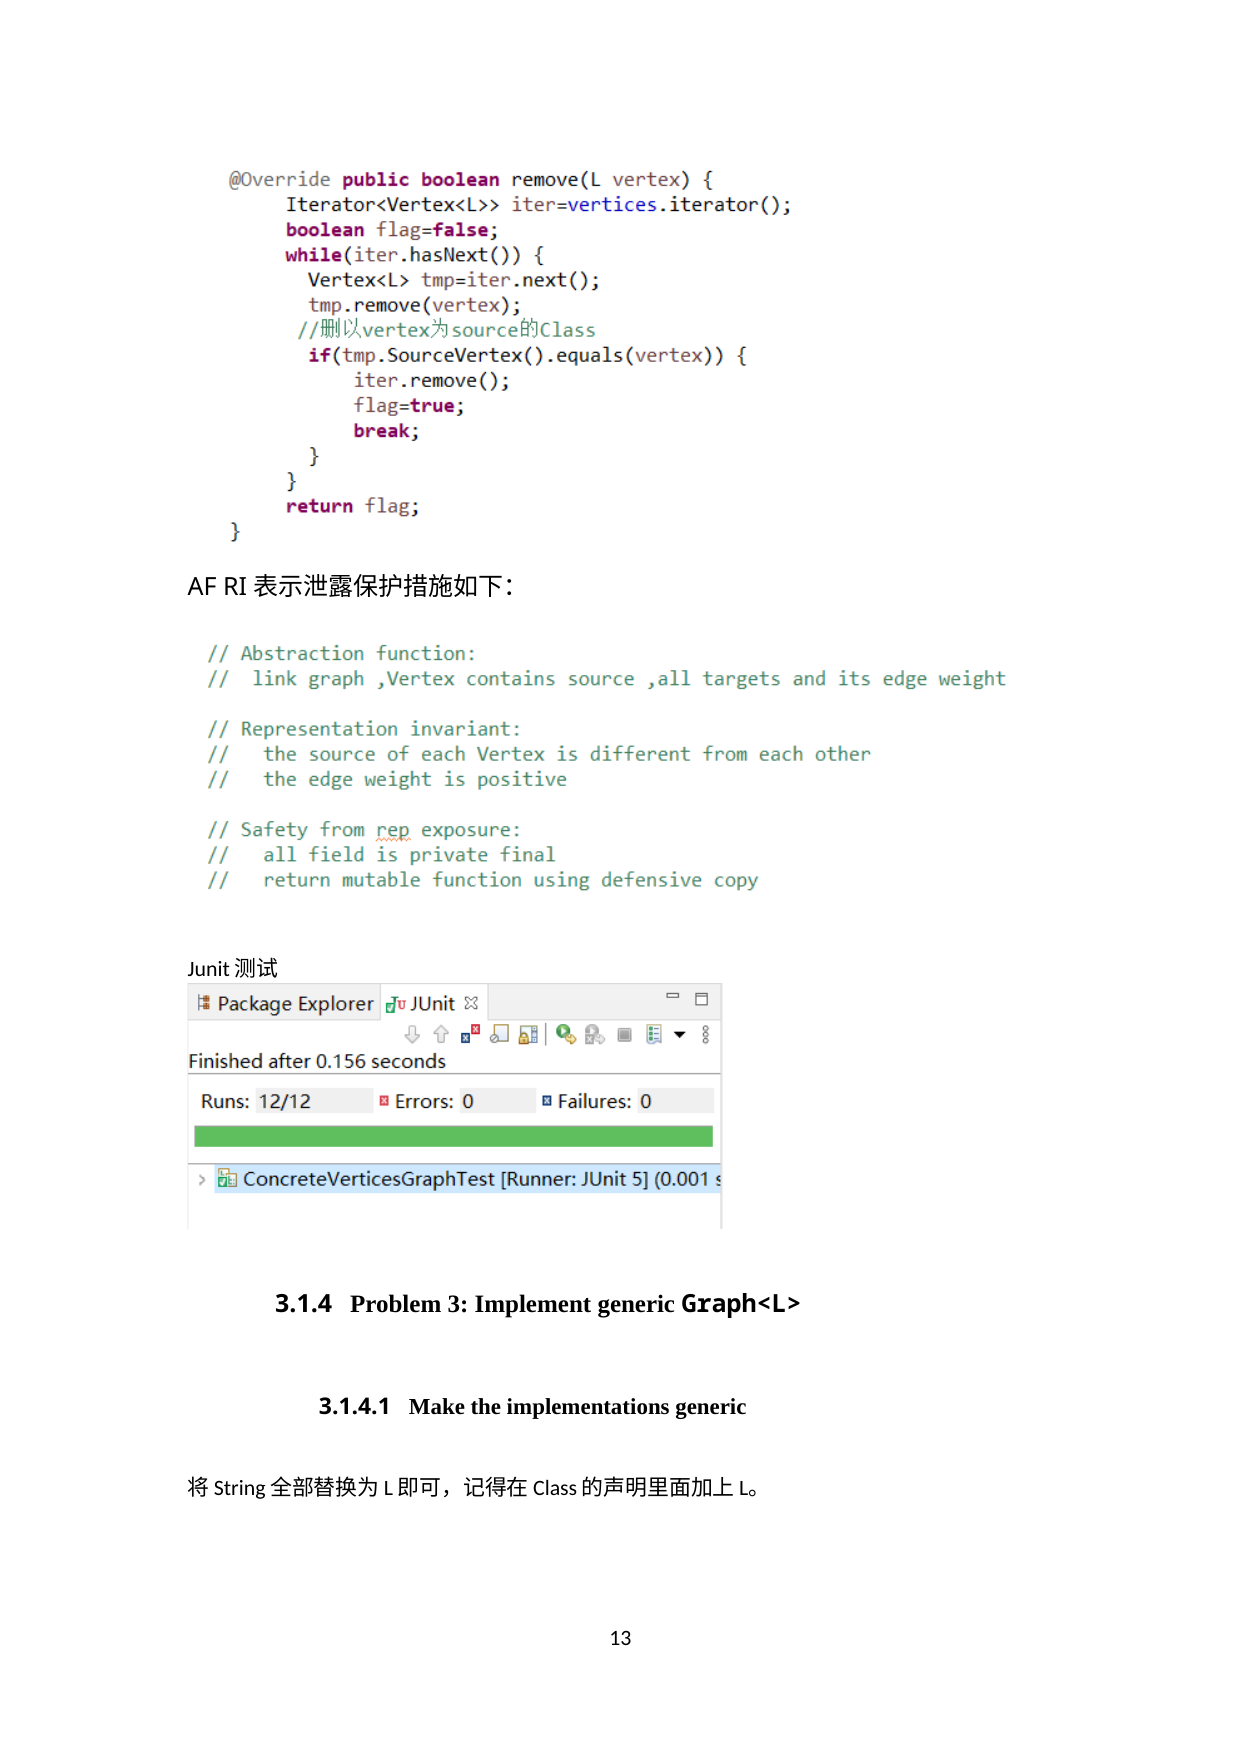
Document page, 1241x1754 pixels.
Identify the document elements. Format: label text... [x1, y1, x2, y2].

text AF RI 表示泄露保护措施如下： [187, 552, 1053, 617]
subtitle Make the implementations generic [319, 1389, 1053, 1422]
picture [187, 983, 723, 1229]
subtitle Problem 3: Implement generic Graph<L> [275, 1271, 1053, 1336]
picture [187, 162, 943, 544]
text Junit测试 [187, 951, 1053, 983]
picture [187, 626, 1034, 903]
text 将String全部替换为L即可，记得在Class的声明里面加上L。 [187, 1470, 1053, 1502]
